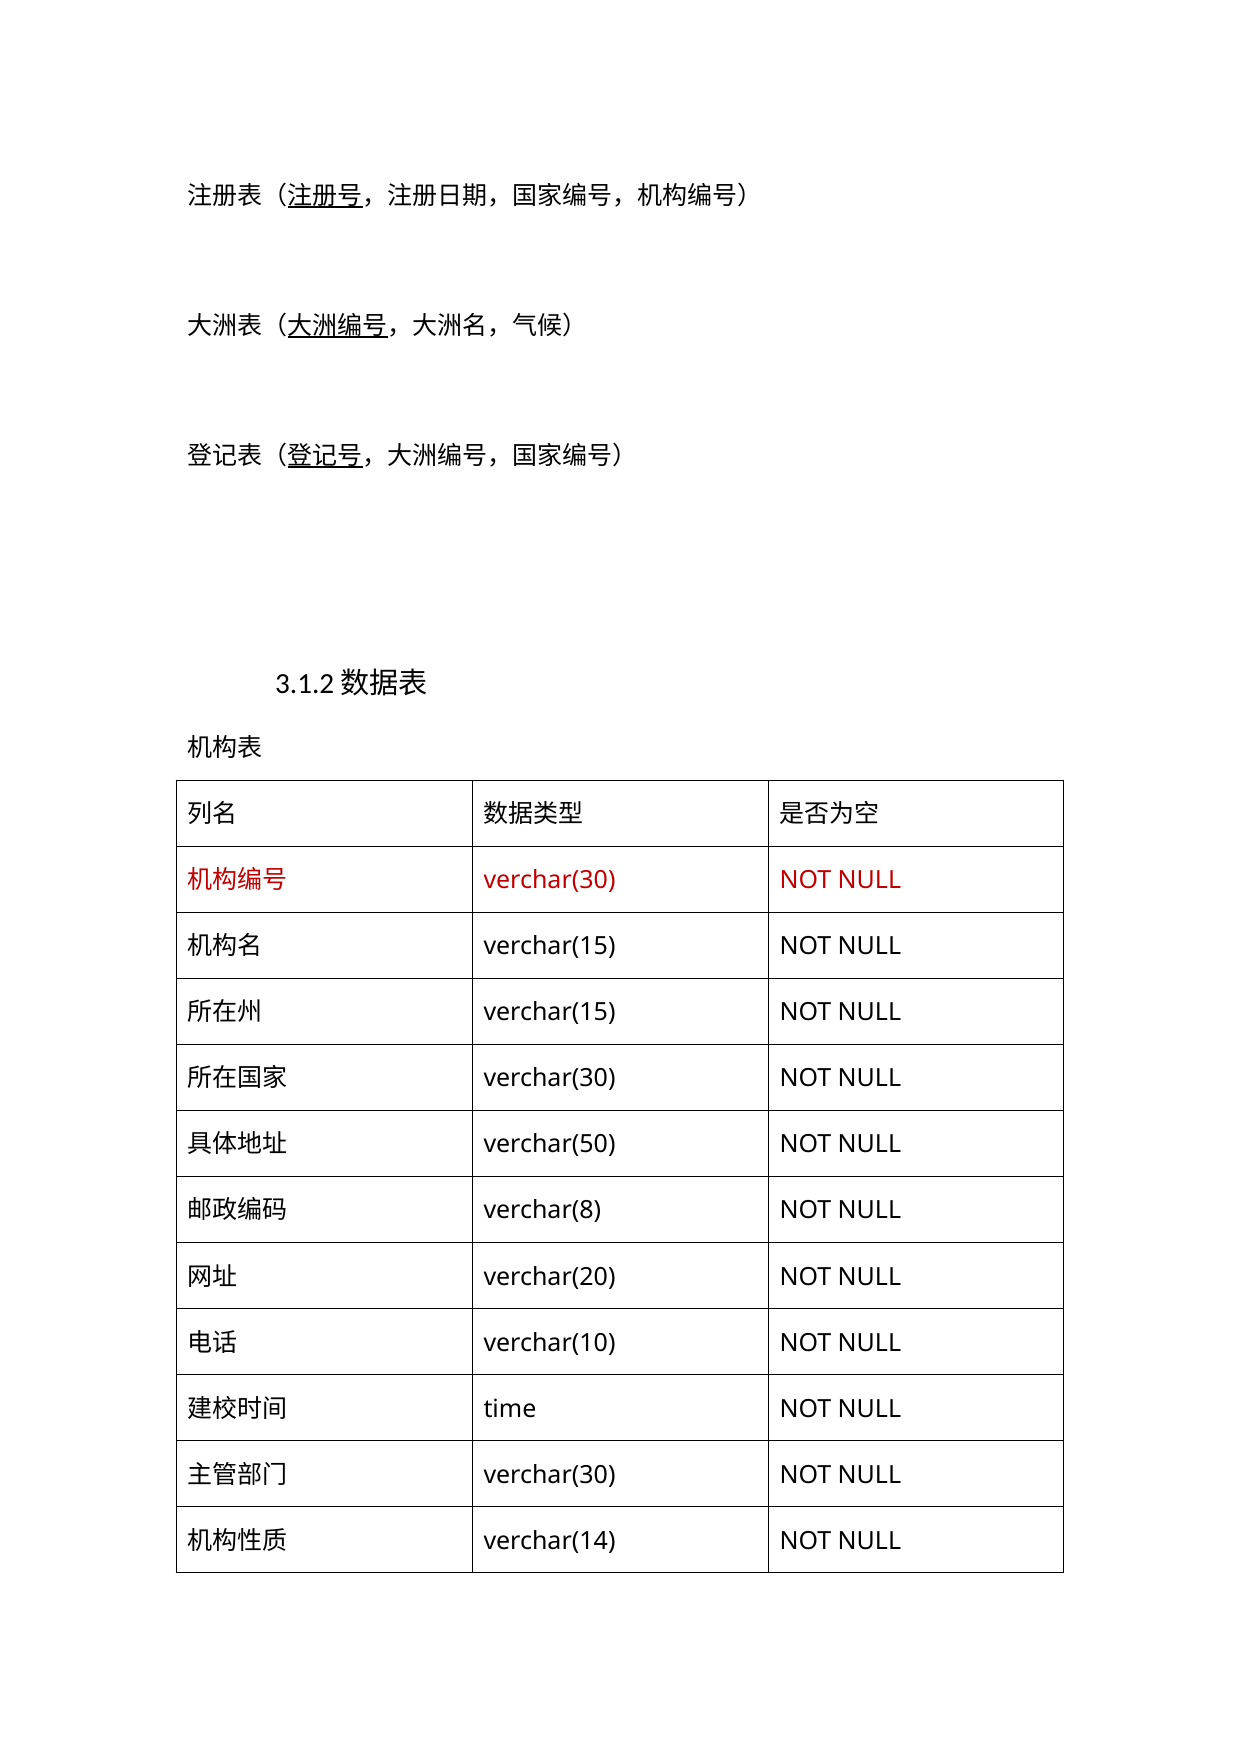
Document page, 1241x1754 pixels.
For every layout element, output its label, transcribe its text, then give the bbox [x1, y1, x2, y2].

table_cell 邮政编码 [177, 1177, 472, 1242]
table_cell 主管部门 [177, 1441, 472, 1506]
table_cell verchar(15) [473, 979, 768, 1044]
table_cell NOT NULL [769, 847, 1063, 912]
table_cell NOT NULL [769, 1309, 1063, 1374]
table_cell verchar(30) [473, 1441, 768, 1506]
text 机构表 [187, 714, 1053, 779]
table_cell NOT NULL [769, 1045, 1063, 1110]
text 大洲表（大洲编号，大洲名，气候） [187, 292, 1053, 357]
table_cell verchar(10) [473, 1309, 768, 1374]
table_cell verchar(14) [473, 1507, 768, 1572]
table_cell verchar(20) [473, 1243, 768, 1308]
table_cell verchar(8) [473, 1177, 768, 1242]
table_header 是否为空 [769, 781, 1063, 846]
table_cell NOT NULL [769, 1111, 1063, 1176]
table_cell 具体地址 [177, 1111, 472, 1176]
table_cell NOT NULL [769, 979, 1063, 1044]
table_cell verchar(50) [473, 1111, 768, 1176]
table_cell 网址 [177, 1243, 472, 1308]
table_header 列名 [177, 781, 472, 846]
table_cell 建校时间 [177, 1375, 472, 1440]
table_cell NOT NULL [769, 913, 1063, 978]
table_cell 机构名 [177, 913, 472, 978]
table_cell verchar(15) [473, 913, 768, 978]
table_cell NOT NULL [769, 1507, 1063, 1572]
table_cell NOT NULL [769, 1375, 1063, 1440]
table_cell 所在国家 [177, 1045, 472, 1110]
text 3.1.2数据表 [187, 649, 1053, 714]
table_cell NOT NULL [769, 1243, 1063, 1308]
table_cell 所在州 [177, 979, 472, 1044]
table_cell 机构编号 [177, 847, 472, 912]
table_cell verchar(30) [473, 847, 768, 912]
table_cell 电话 [177, 1309, 472, 1374]
text 登记表（登记号，大洲编号，国家编号） [187, 422, 1053, 487]
table_cell 机构性质 [177, 1507, 472, 1572]
table_cell time [473, 1375, 768, 1440]
table_header 数据类型 [473, 781, 768, 846]
table_cell NOT NULL [769, 1441, 1063, 1506]
table_cell verchar(30) [473, 1045, 768, 1110]
table_cell NOT NULL [769, 1177, 1063, 1242]
text 注册表（注册号，注册日期，国家编号，机构编号） [187, 162, 1053, 227]
